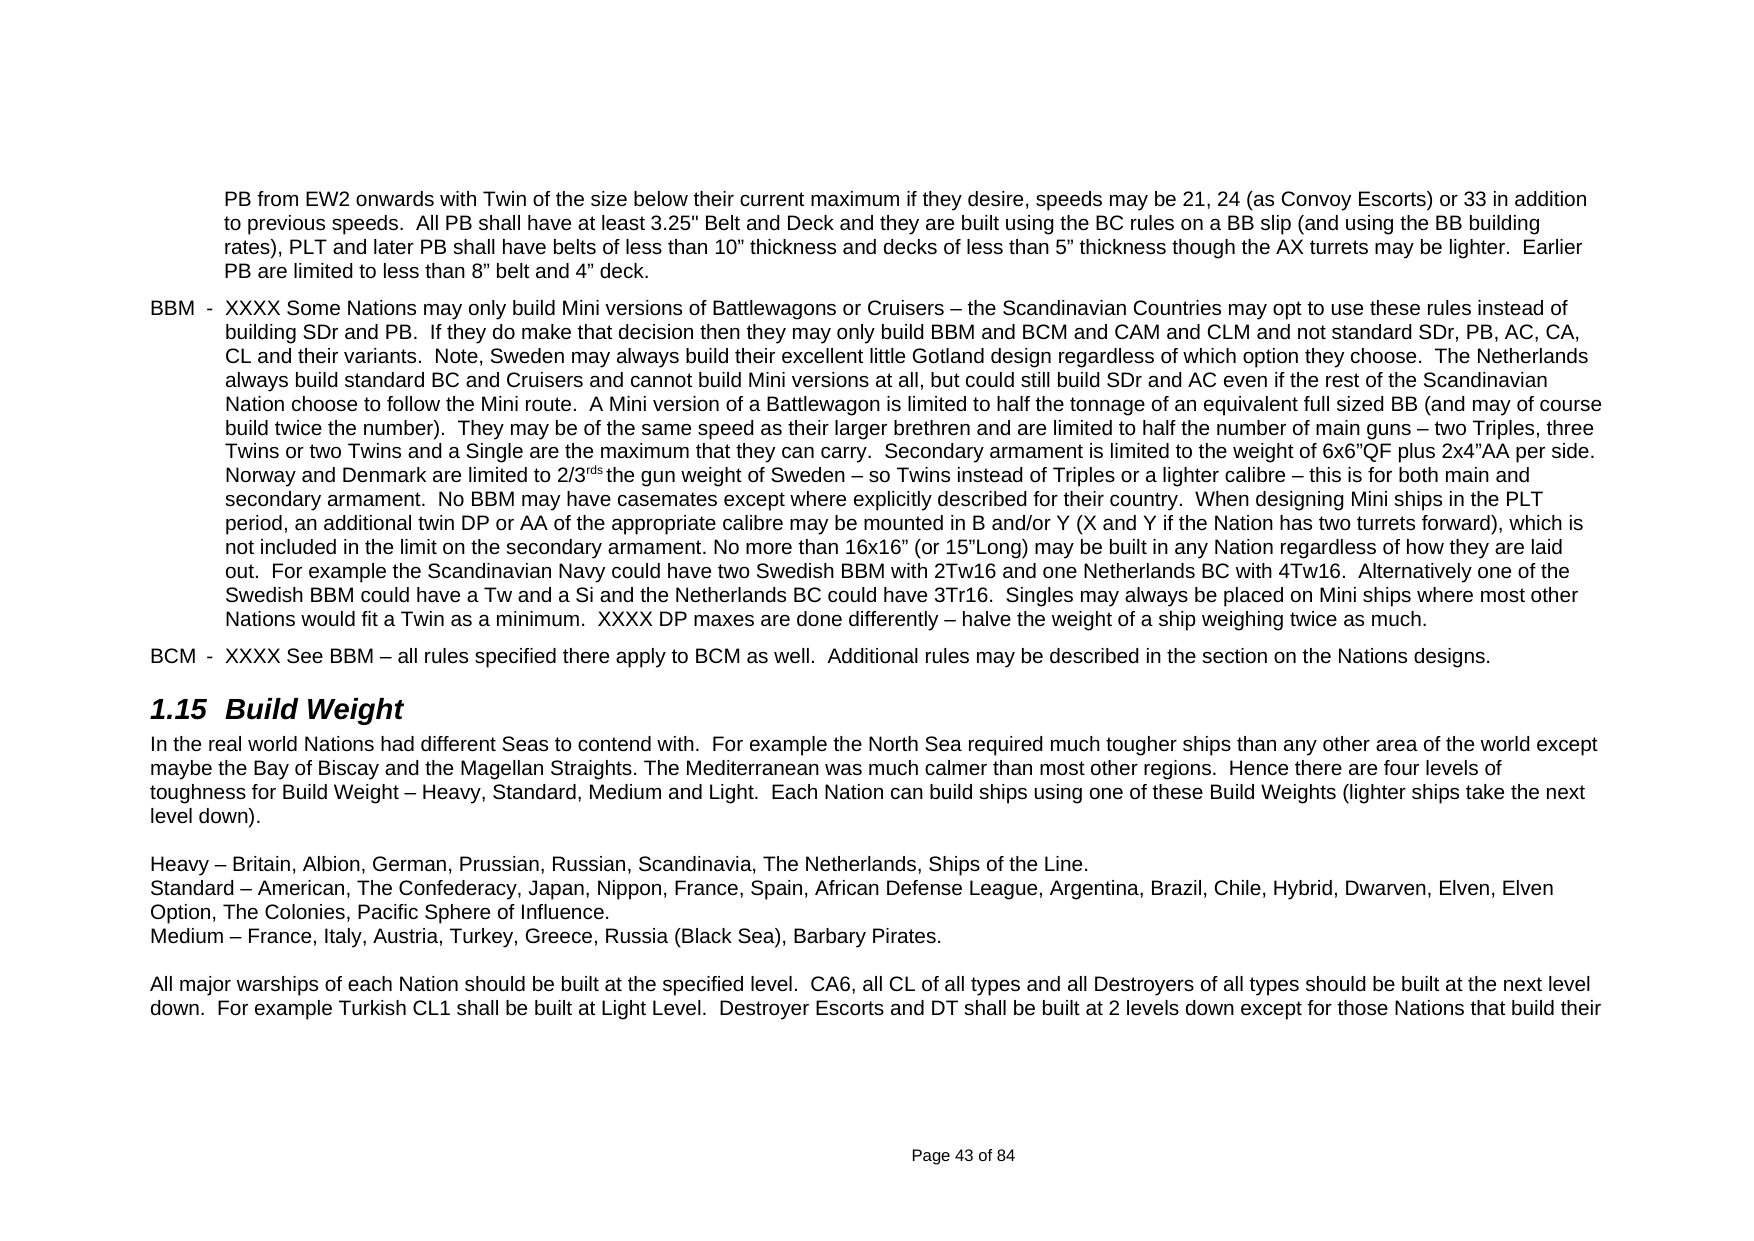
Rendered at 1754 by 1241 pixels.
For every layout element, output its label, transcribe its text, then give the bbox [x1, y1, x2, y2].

text BBM - XXXX Some Nations may only build Mini versions of Battlewagons or Cruisers – the Scandinavian Countries may opt to use these rules instead of building SDr and PB. If they do make that decision then they may only build BBM and BCM and CAM and CLM and not standard SDr, PB, AC, CA, CL and their variants. Note, Sweden may always build their excellent little Gotland design regardless of which option they choose. The Netherlands always build standard BC and Cruisers and cannot build Mini versions at all, but could still build SDr and AC even if the rest of the Scandinavian Nation choose to follow the Mini route. A Mini version of a Battlewagon is limited to half the tonnage of an equivalent full sized BB (and may of course build twice the number). They may be of the same speed as their larger brethren and are limited to half the number of main guns – two Triples, three Twins or two Twins and a Single are the maximum that they can carry. Secondary armament is limited to the weight of 6x6”QF plus 2x4”AA per side. Norway and Denmark are limited to 2/3rds the gun weight of Sweden – so Twins instead of Triples or a lighter calibre – this is for both main and secondary armament. No BBM may have casemates except where explicitly described for their country. When designing Mini ships in the PLT period, an additional twin DP or AA of the appropriate calibre may be mounted in B and/or Y (X and Y if the Nation has two turrets forward), which is not included in the limit on the secondary armament. No more than 16x16” (or 15”Long) may be built in any Nation regardless of how they are laid out. For example the Scandinavian Navy could have two Swedish BBM with 2Tw16 and one Netherlands BC with 4Tw16. Alternatively one of the Swedish BBM could have a Tw and a Si and the Netherlands BC could have 3Tr16. Singles may always be placed on Mini ships where most other Nations would fit a Twin as a minimum. XXXX DP maxes are done differently – halve the weight of a ship weighing twice as much. [150, 296, 1604, 631]
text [150, 972, 1604, 1020]
text Standard – American, The Confederacy, Japan, Nippon, France, Spain, African Defense League, Argentina, Brazil, Chile, Hybrid, Dwarven, Elven, Elven Option, The Colonies, Pacific Sphere of Influence. [150, 876, 1604, 924]
text Heavy – Britain, Albion, German, Prussian, Russian, Scandinavia, The Netherlands, Ships of the Line. [150, 852, 1604, 876]
text In the real world Nations had different Seas to contend with. For example the North Sea required much tougher ships than any other area of the world except maybe the Bay of Biscay and the Magellan Straights. The Mediterranean was much calmer than most other regions. Hence there are four levels of toughness for Build Weight – Heavy, Standard, Medium and Light. Each Nation can build ships using one of these Build Weights (lighter ships take the next level down). [150, 732, 1604, 828]
text BCM - XXXX See BBM – all rules specified there apply to BCM as well. Additional rules may be described in the section on the Nations designs. [150, 643, 1604, 667]
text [150, 187, 1604, 283]
text Medium – France, Italy, Austria, Turkey, Greece, Russia (Black Sea), Barbary Pirates. [150, 924, 1604, 948]
subtitle 1.15 Build Weight [150, 692, 1604, 726]
